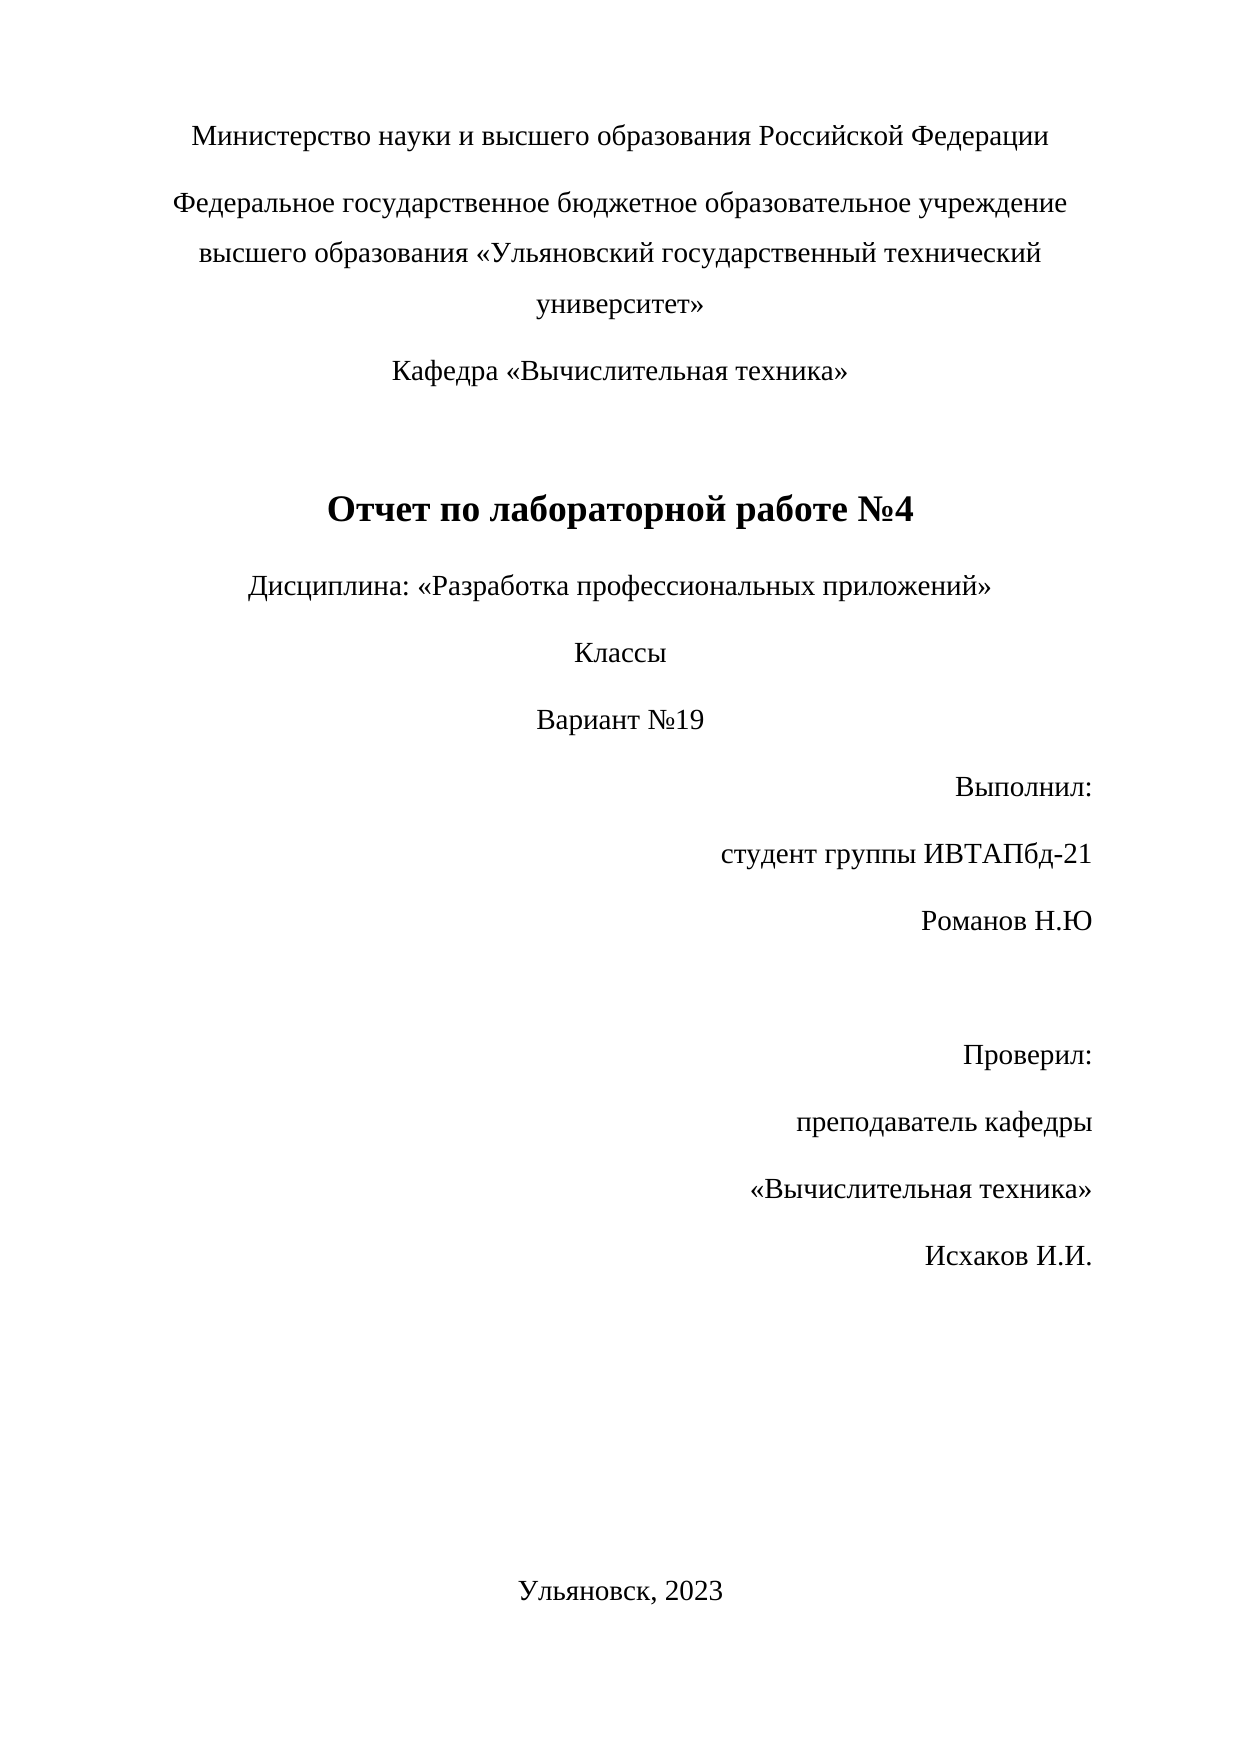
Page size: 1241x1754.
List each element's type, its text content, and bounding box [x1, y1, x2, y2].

text Дисциплина: «Разработка профессиональных приложений» [148, 568, 1092, 602]
text Федеральное государственное бюджетное образовательное учреждение высшего образования «Ульяновский государственный технический университет» [148, 185, 1092, 319]
text Кафедра «Вычислительная техника» [148, 353, 1092, 386]
text студент группы ИВТАПбд-21 [148, 836, 1092, 869]
text Романов Н.Ю [148, 903, 1092, 936]
text «Вычислительная техника» [148, 1171, 1092, 1204]
text Вариант №19 [148, 702, 1092, 736]
text Министерство науки и высшего образования Российской Федерации [148, 118, 1092, 152]
text Проверил: [148, 1037, 1092, 1070]
text Классы [148, 635, 1092, 668]
text Ульяновск, 2023 [148, 1573, 1092, 1606]
text Отчет по лабораторной работе №4 [148, 487, 1092, 530]
text Выполнил: [148, 769, 1092, 802]
text преподаватель кафедры [148, 1104, 1092, 1137]
text Исхаков И.И. [148, 1238, 1092, 1271]
